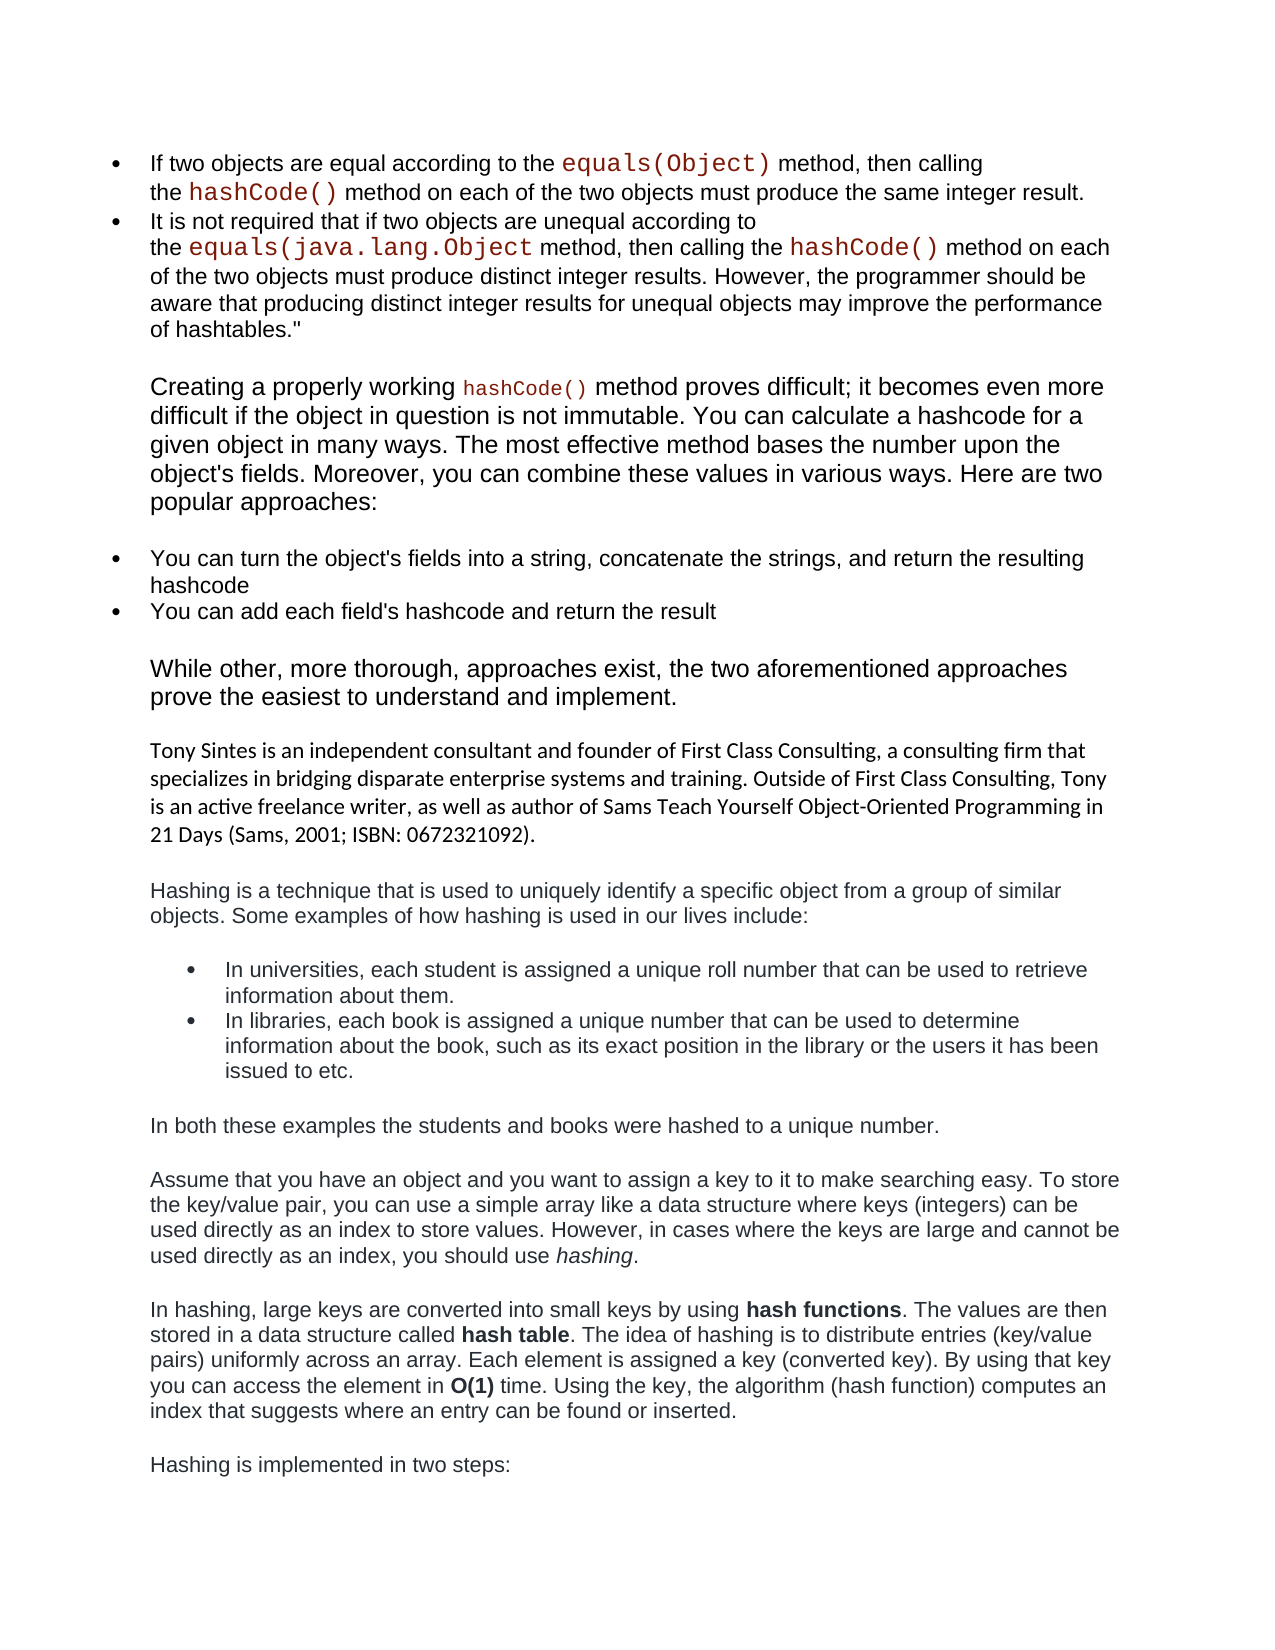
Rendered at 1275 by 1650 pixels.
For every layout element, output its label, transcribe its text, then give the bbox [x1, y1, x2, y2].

text In hashing, large keys are converted into small keys by using hash functions. The values are then stored in a data structure called hash table. The idea of hashing is to distribute entries (key/value pairs) uniformly across an array. Each element is assigned a key (converted key). By using that key you can access the element in O(1) time. Using the key, the algorithm (hash function) computes an index that suggests where an entry can be found or inserted. [150, 1297, 1125, 1423]
list You can turn the object's fields into a string, concatenate the strings, and return the resulting hashcode [112, 545, 1125, 598]
text Hashing is implemented in two steps: [150, 1452, 1125, 1477]
list In universities, each student is assigned a unique roll number that can be used to retrieve information about them. [187, 957, 1125, 1008]
text In both these examples the students and books were hashed to a unique number. [150, 1113, 1125, 1138]
text Tony Sintes is an independent consultant and founder of First Class Consulting, a consulting firm that specializes in bridging disparate enterprise systems and training. Outside of First Class Consulting, Tony is an active freelance writer, as well as author of Sams Teach Yourself Object-Oriented Programming in 21 Days (Sams, 2001; ISBN: 0672321092). [150, 736, 1125, 848]
text While other, more thorough, approaches exist, the two aforementioned approaches prove the easiest to understand and implement. [150, 653, 1125, 711]
list You can add each field's hashcode and return the result [112, 598, 1125, 624]
text Creating a properly working hashCode() method proves difficult; it becomes even more difficult if the object in question is not immutable. You can calculate a hashcode for a given object in many ways. The most effective method bases the number upon the object's fields. Moreover, you can combine these values in various ways. Here are two popular approaches: [150, 371, 1125, 516]
text Assume that you have an object and you want to assign a key to it to make searching easy. To store the key/value pair, you can use a simple array like a data structure where keys (integers) can be used directly as an index to store values. However, in cases where the keys are large and cannot be used directly as an index, you should use hashing. [150, 1167, 1125, 1268]
list It is not required that if two objects are unequal according to the equals(java.lang.Object method, then calling the hashCode() method on each of the two objects must produce distinct integer results. However, the programmer should be aware that producing distinct integer results for unequal objects may improve the performance of hashtables." [112, 208, 1125, 342]
list In libraries, each book is assigned a unique number that can be used to determine information about the book, such as its exact position in the library or the users it has been issued to etc. [187, 1008, 1125, 1083]
text Hashing is a technique that is used to uniquely identify a specific object from a group of similar objects. Some examples of how hashing is used in our lives include: [150, 878, 1125, 928]
list If two objects are equal according to the equals(Object) method, then calling the hashCode() method on each of the two objects must produce the same integer result. [112, 150, 1125, 208]
